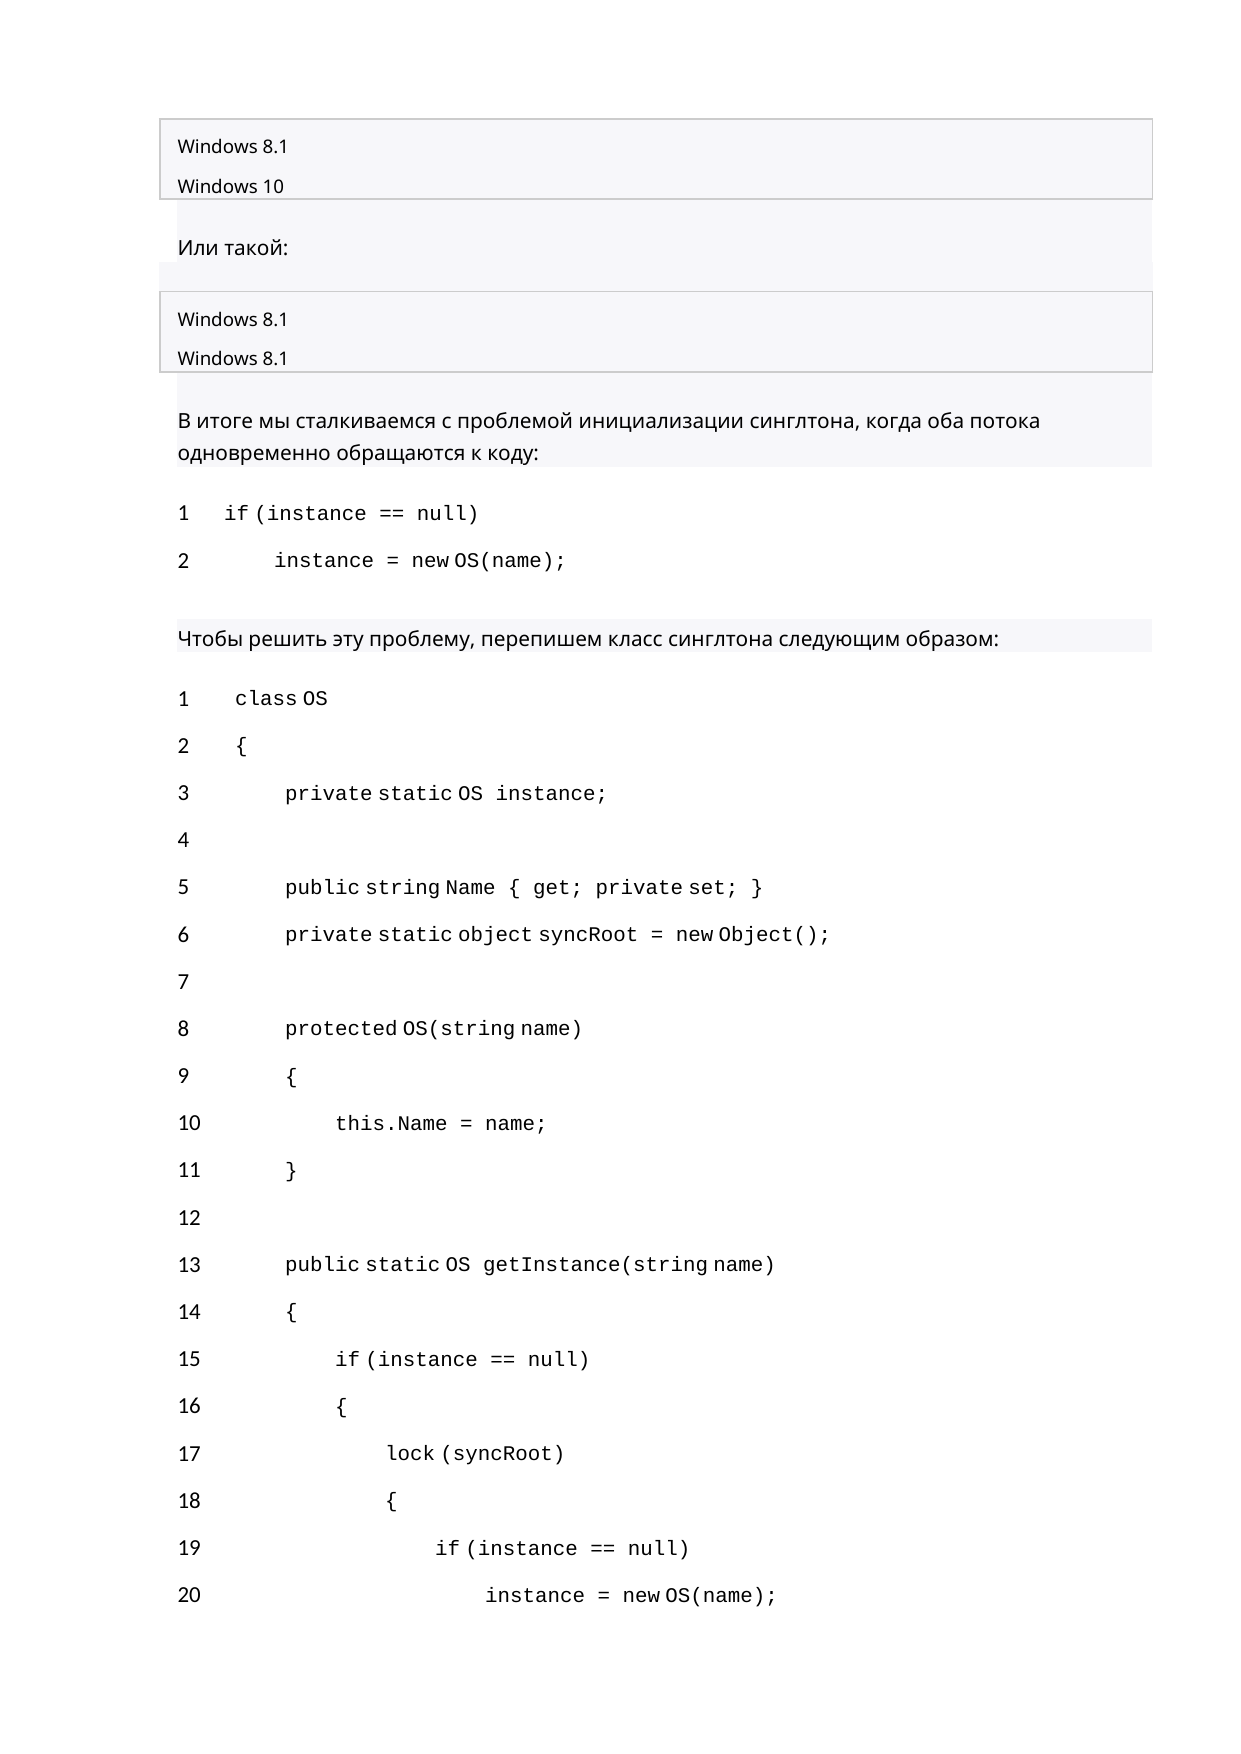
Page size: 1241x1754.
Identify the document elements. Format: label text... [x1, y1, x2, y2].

table_header if (instance == null) instance = new OS(name); [224, 496, 1240, 590]
text Чтобы решить эту проблему, перепишем класс синглтона следующим образом: [177, 619, 1152, 652]
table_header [235, 681, 1240, 1625]
text Windows 10 [161, 157, 1152, 198]
text Windows 8.1 [161, 292, 1152, 330]
table_header 1 2 [177, 496, 224, 590]
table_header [177, 681, 235, 1625]
text Windows 8.1 [161, 330, 1152, 371]
text В итоге мы сталкиваемся с проблемой инициализации синглтона, когда оба потока одновременно обращаются к коду: [177, 402, 1152, 467]
text Windows 8.1 [161, 120, 1152, 157]
text Или такой: [177, 229, 1152, 262]
